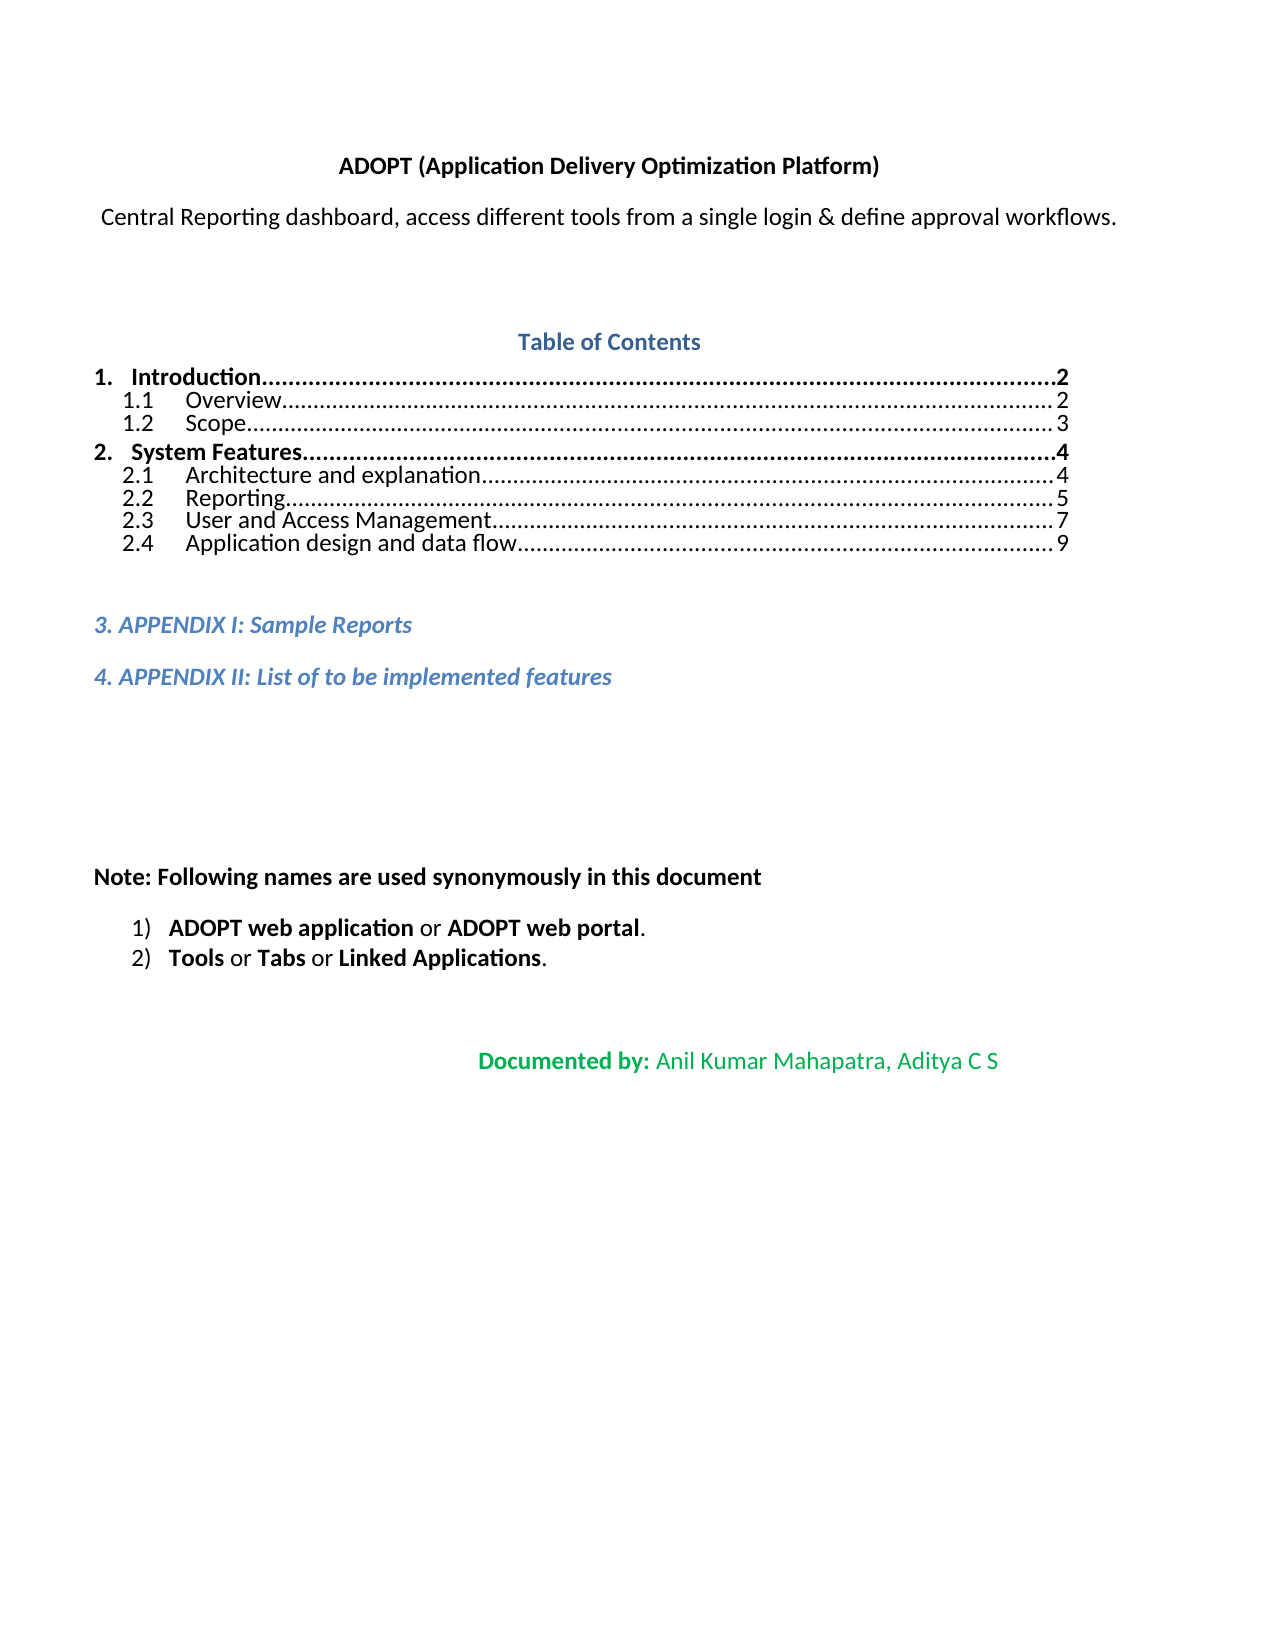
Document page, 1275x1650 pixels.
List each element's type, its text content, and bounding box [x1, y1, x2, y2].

text ADOPT (Application Delivery Optimization Platform) [94, 150, 1125, 181]
text Documented by: Anil Kumar Mahapatra, Aditya C S [478, 1045, 1125, 1076]
list Tools or Tabs or Linked Applications. [131, 942, 1125, 973]
list ADOPT web application or ADOPT web portal. [131, 912, 1125, 942]
text 3. APPENDIX I: Sample Reports [94, 609, 1125, 640]
text 4. APPENDIX II: List of to be implemented features [94, 661, 1125, 691]
text Note: Following names are used synonymously in this document [94, 861, 1125, 891]
text Central Reporting dashboard, access different tools from a single login & define approval workflows. [94, 201, 1125, 232]
